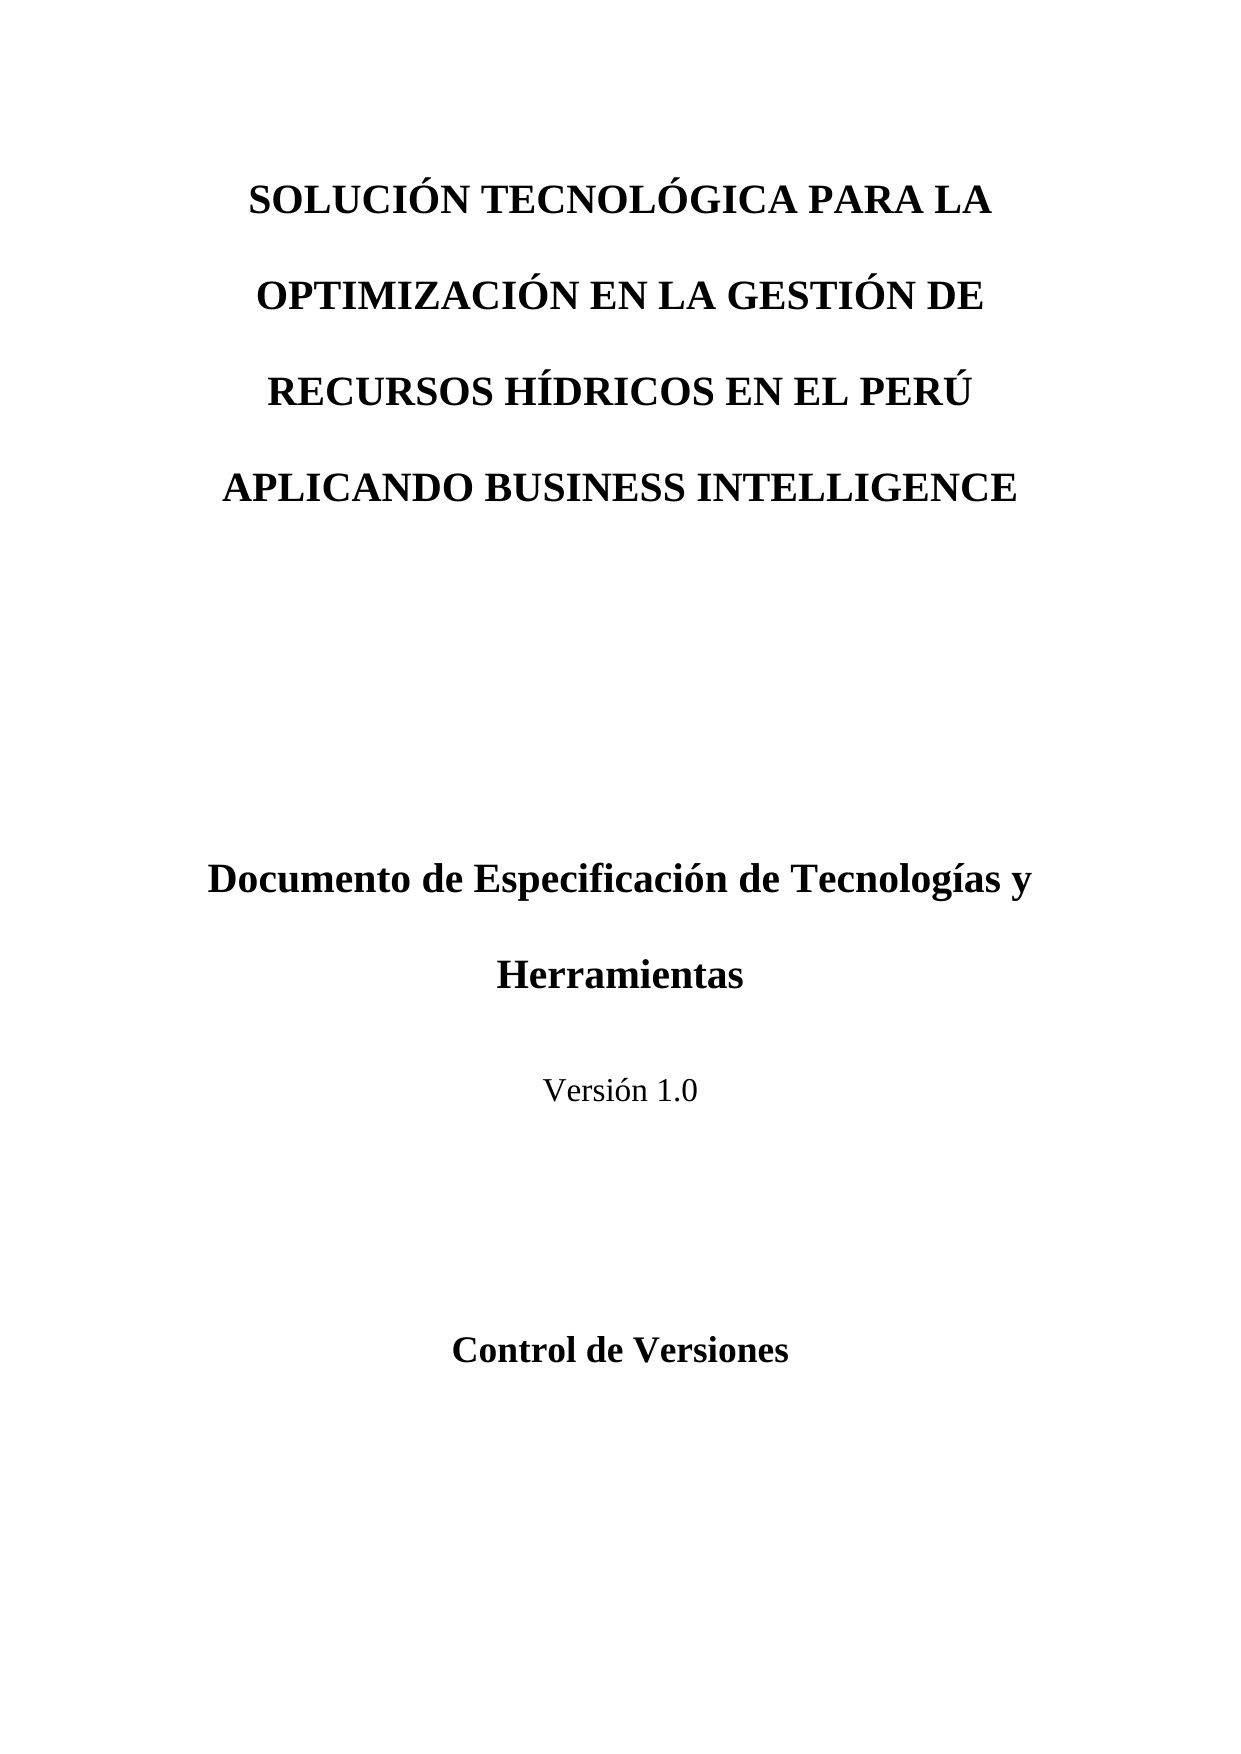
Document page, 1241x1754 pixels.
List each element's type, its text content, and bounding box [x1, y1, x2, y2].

text SOLUCIÓN TECNOLÓGICA PARA LA OPTIMIZACIÓN EN LA GESTIÓN DE RECURSOS HÍDRICOS EN EL PERÚ APLICANDO BUSINESS INTELLIGENCE [150, 175, 1090, 510]
text Documento de Especificación de Tecnologías y Herramientas [150, 854, 1090, 997]
text Control de Versiones [150, 1327, 1090, 1371]
text Versión 1.0 [150, 1070, 1090, 1109]
